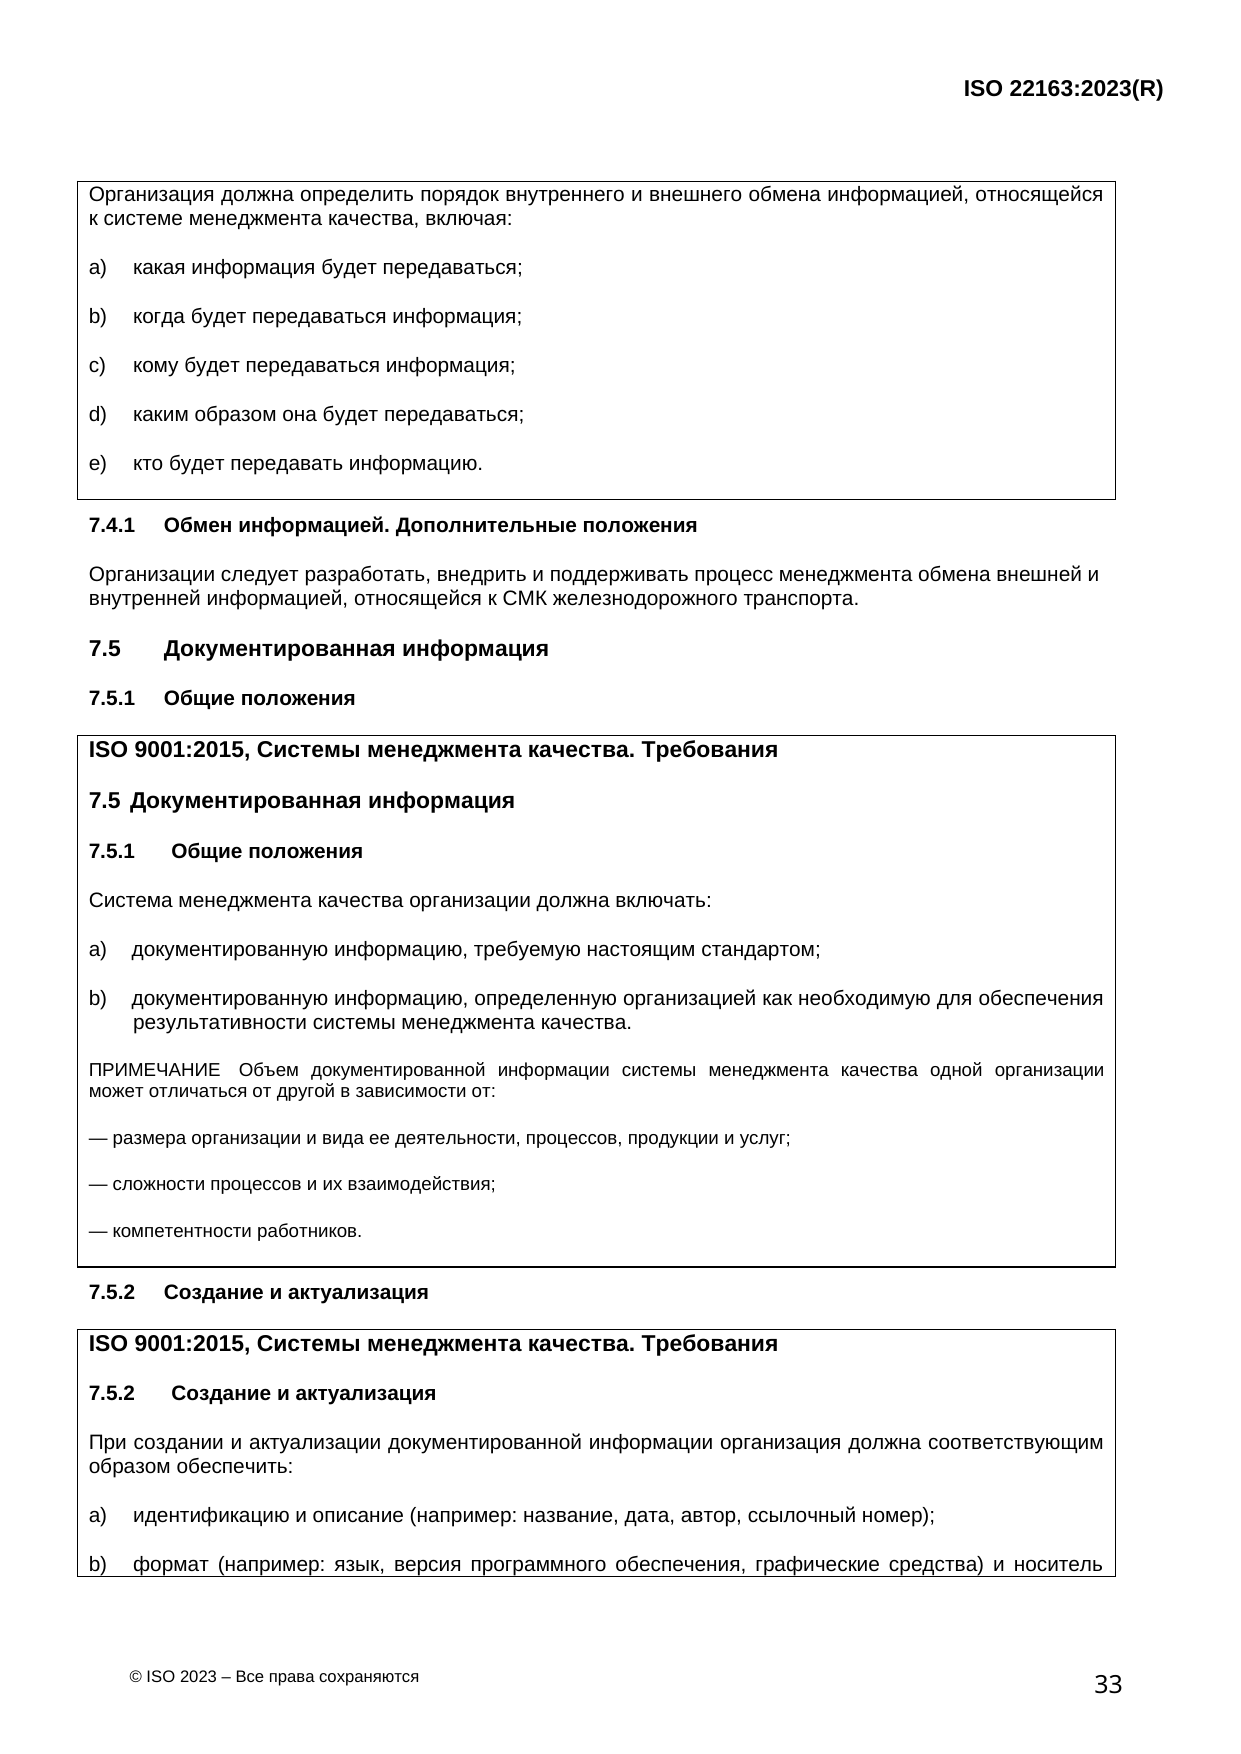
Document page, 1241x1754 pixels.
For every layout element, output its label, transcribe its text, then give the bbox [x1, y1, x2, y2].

subtitle 7.4.1 Обмен информацией. Дополнительные положения [89, 513, 1163, 537]
table_header ISO 9001:2015, Системы менеджмента качества. Требования 7.5 Документированная информация 7.5.1 Общие положения Система менеджмента качества организации должна включать: a) документированную информацию, требуемую настоящим стандартом; b) документированную информацию, определенную организацией как необходимую для обеспечения результативности системы менеджмента качества. ПРИМЕЧАНИЕ Объем документированной информации системы менеджмента качества одной организации может отличаться от другой в зависимости от: — размера организации и вида ее деятельности, процессов, продукции и услуг; — сложности процессов и их взаимодействия; — компетентности работников. [78, 736, 1115, 1266]
text Организации следует разработать, внедрить и поддерживать процесс менеджмента обмена внешней и внутренней информацией, относящейся к СМК железнодорожного транспорта. [89, 562, 1163, 610]
subtitle 7.5.2 Создание и актуализация [89, 1280, 1163, 1304]
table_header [78, 1330, 1115, 1576]
subtitle 7.5.1 Общие положения [89, 686, 1163, 710]
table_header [78, 182, 1115, 499]
subtitle 7.5 Документированная информация [89, 635, 1163, 661]
